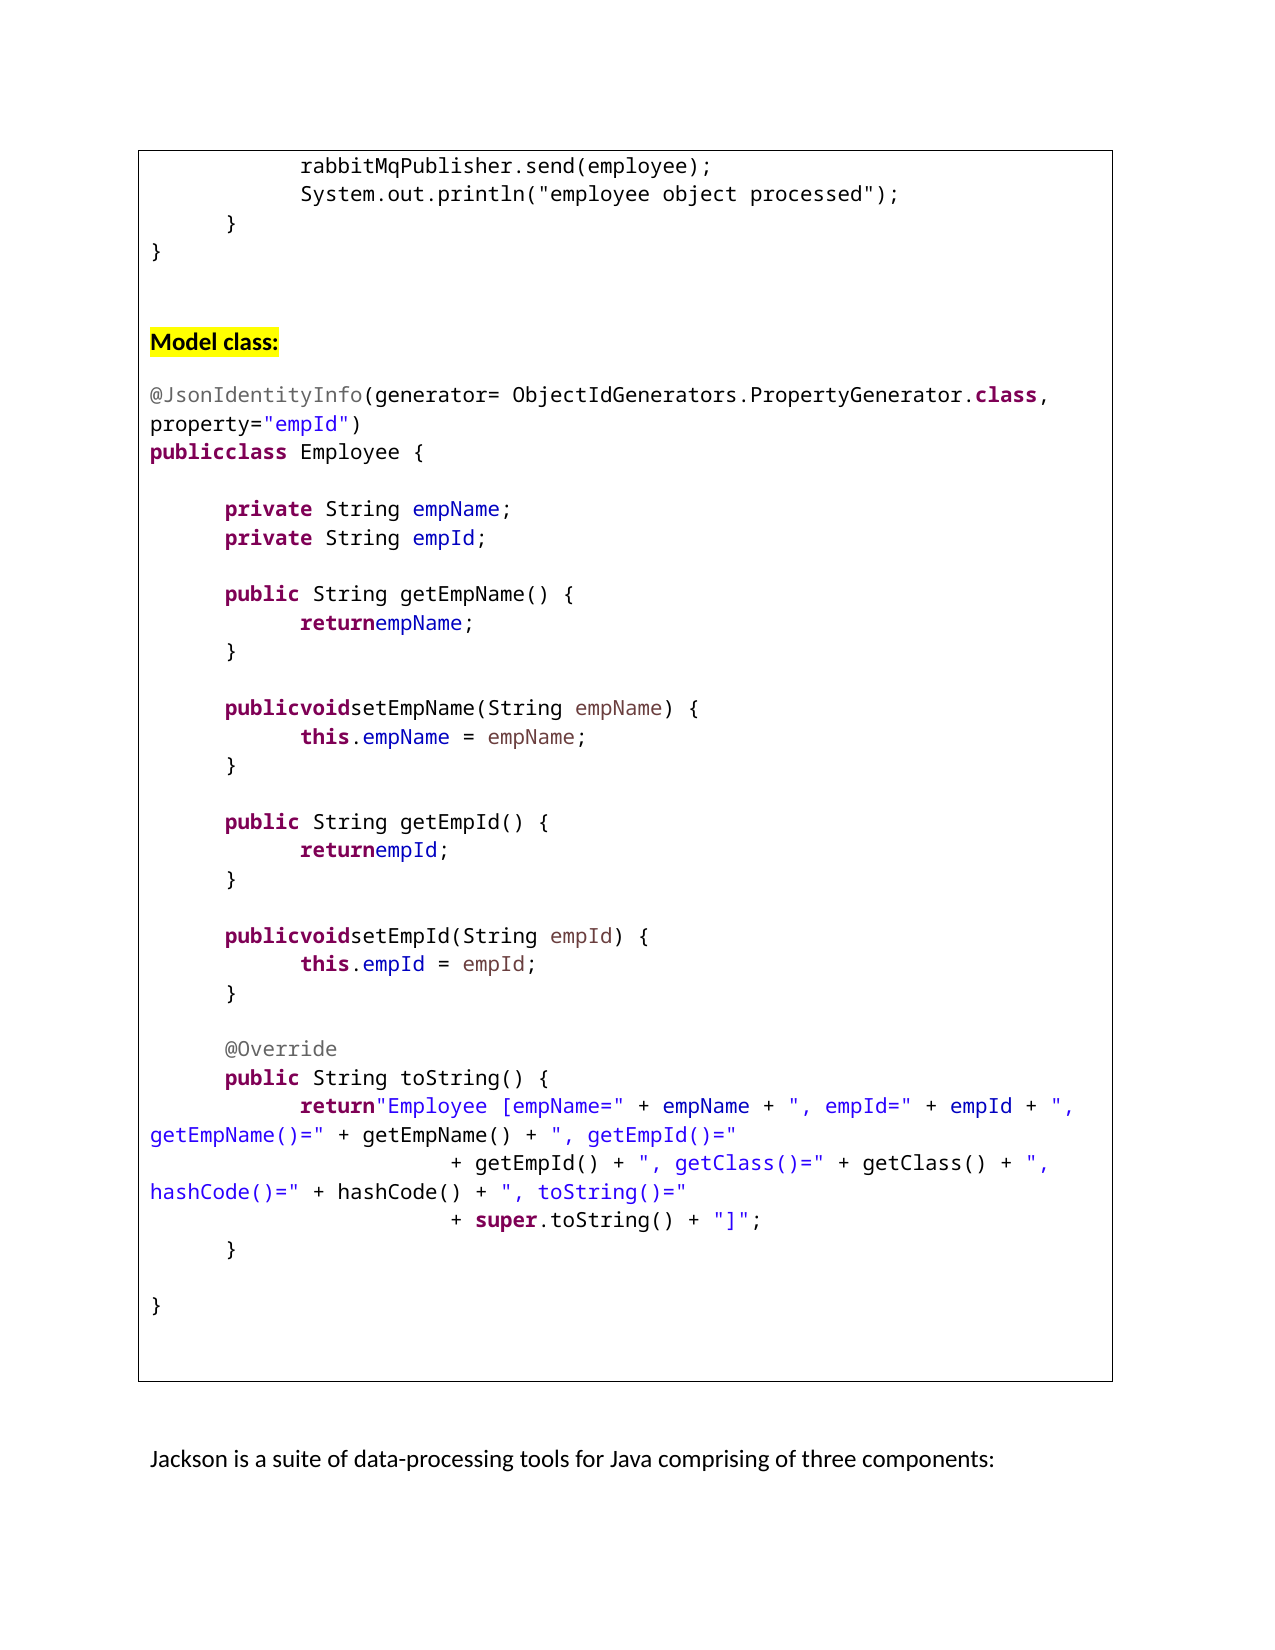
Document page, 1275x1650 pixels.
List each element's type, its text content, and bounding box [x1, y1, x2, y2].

text Jackson is a suite of data-processing tools for Java comprising of three components: [150, 1443, 1125, 1474]
